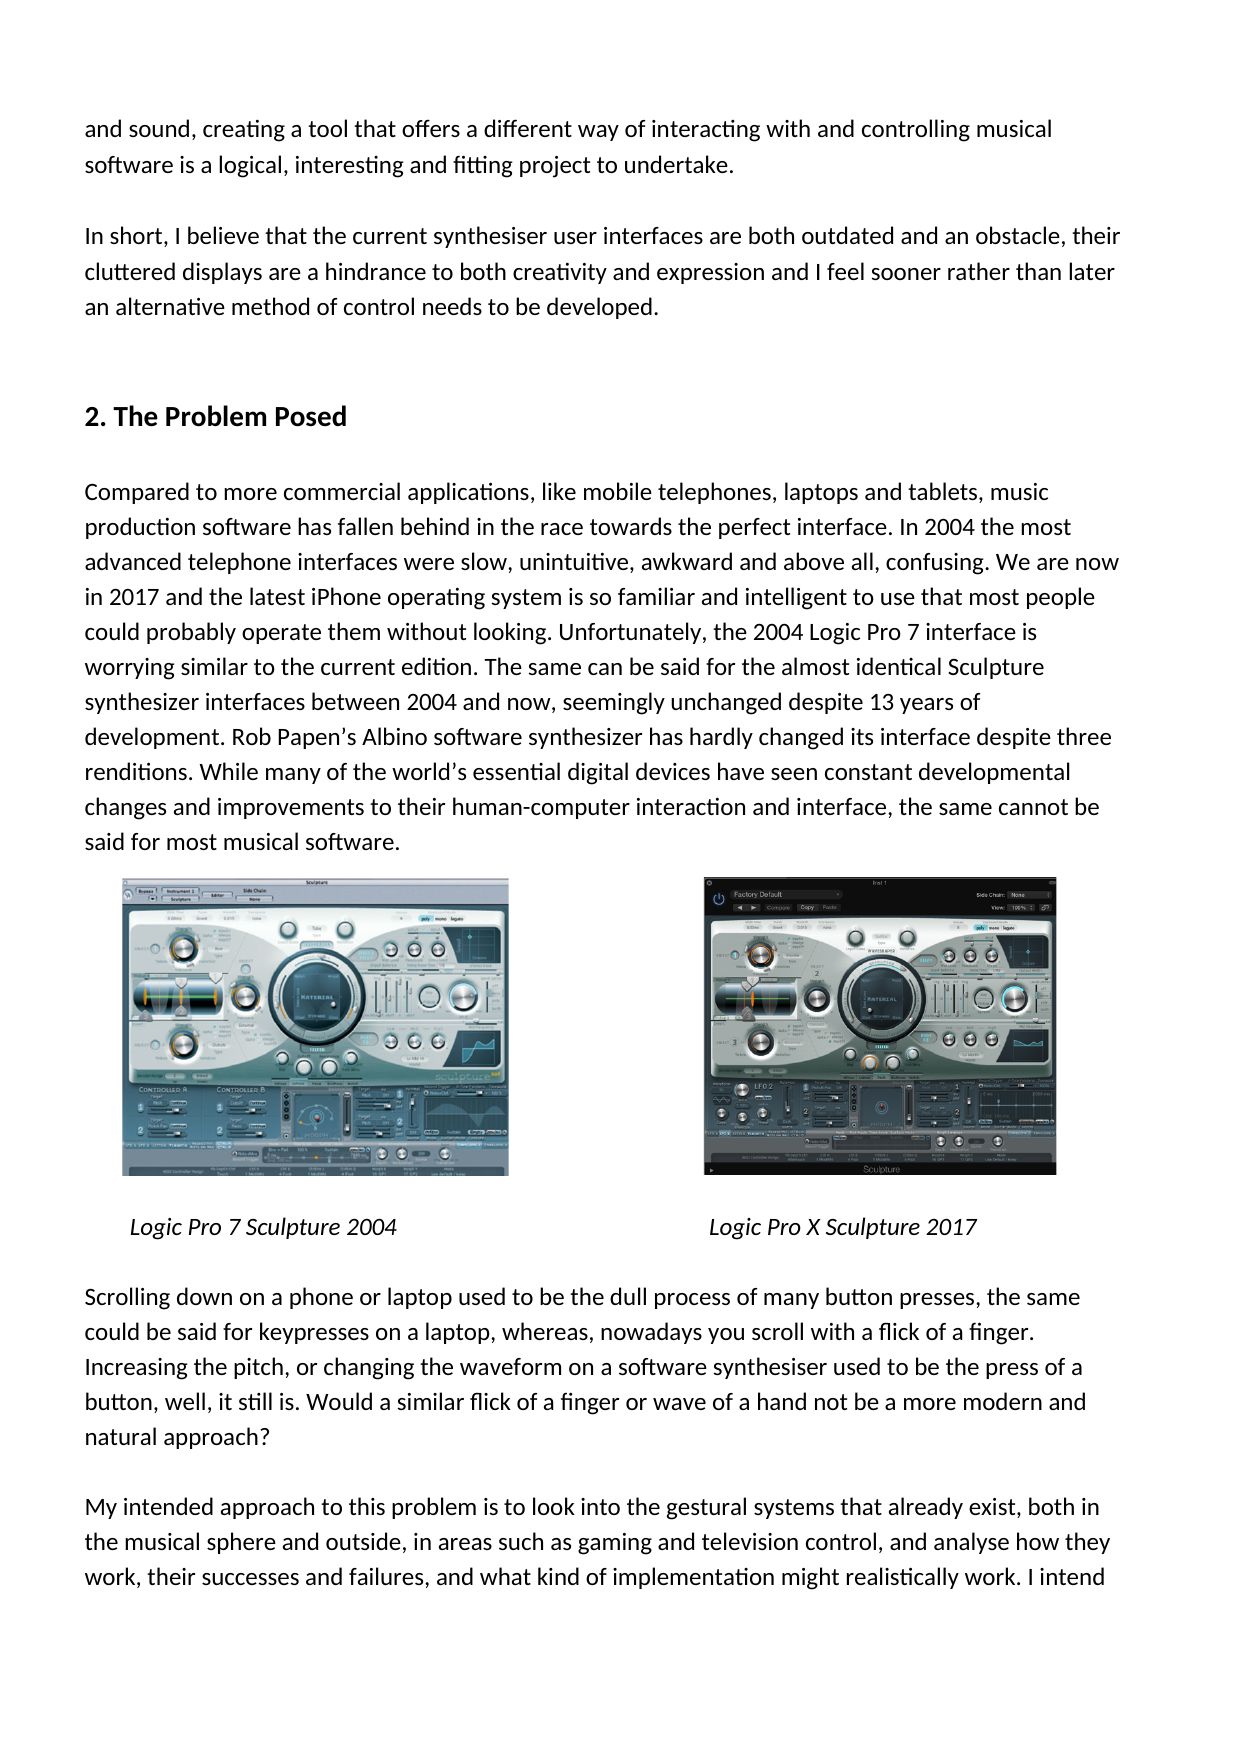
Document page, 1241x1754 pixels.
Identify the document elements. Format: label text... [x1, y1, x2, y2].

text Logic Pro 7 Sculpture 2004 Logic Pro X Sculpture 2017 [84, 1211, 1126, 1241]
text In short, I believe that the current synthesiser user interfaces are both outdated and an obstacle, their cluttered displays are a hindrance to both creativity and expression and I feel sooner rather than later an alternative method of control needs to be developed. [84, 220, 1126, 322]
text 2. The Problem Posed [84, 398, 1126, 434]
text Compared to more commercial applications, like mobile telephones, laptops and tablets, music production software has fallen behind in the race towards the perfect interface. In 2004 the most advanced telephone interfaces were slow, unintuitive, awkward and above all, confusing. We are now in 2017 and the latest iPhone operating system is so familiar and intelligent to use that most people could probably operate them without looking. Unfortunately, the 2004 Logic Pro 7 interface is worrying similar to the current edition. The same can be said for the almost identical Sculpture synthesizer interfaces between 2004 and now, seemingly unchanged despite 13 years of development. Rob Papen’s Albino software synthesizer has hardly changed its interface despite three renditions. While many of the world’s essential digital devices have seen constant developmental changes and improvements to their human-computer interaction and interface, the same cannot be said for most musical software. [84, 476, 1126, 856]
text Scrolling down on a phone or laptop used to be the dull process of many button presses, the same could be said for keypresses on a laptop, whereas, nowadays you scroll with a flick of a finger. Increasing the pitch, or changing the waveform on a software synthesiser used to be the press of a button, well, it still is. Would a similar flick of a finger or wave of a hand not be a more modern and natural approach? [84, 1281, 1126, 1452]
picture [702, 877, 1057, 1173]
picture [121, 878, 509, 1175]
